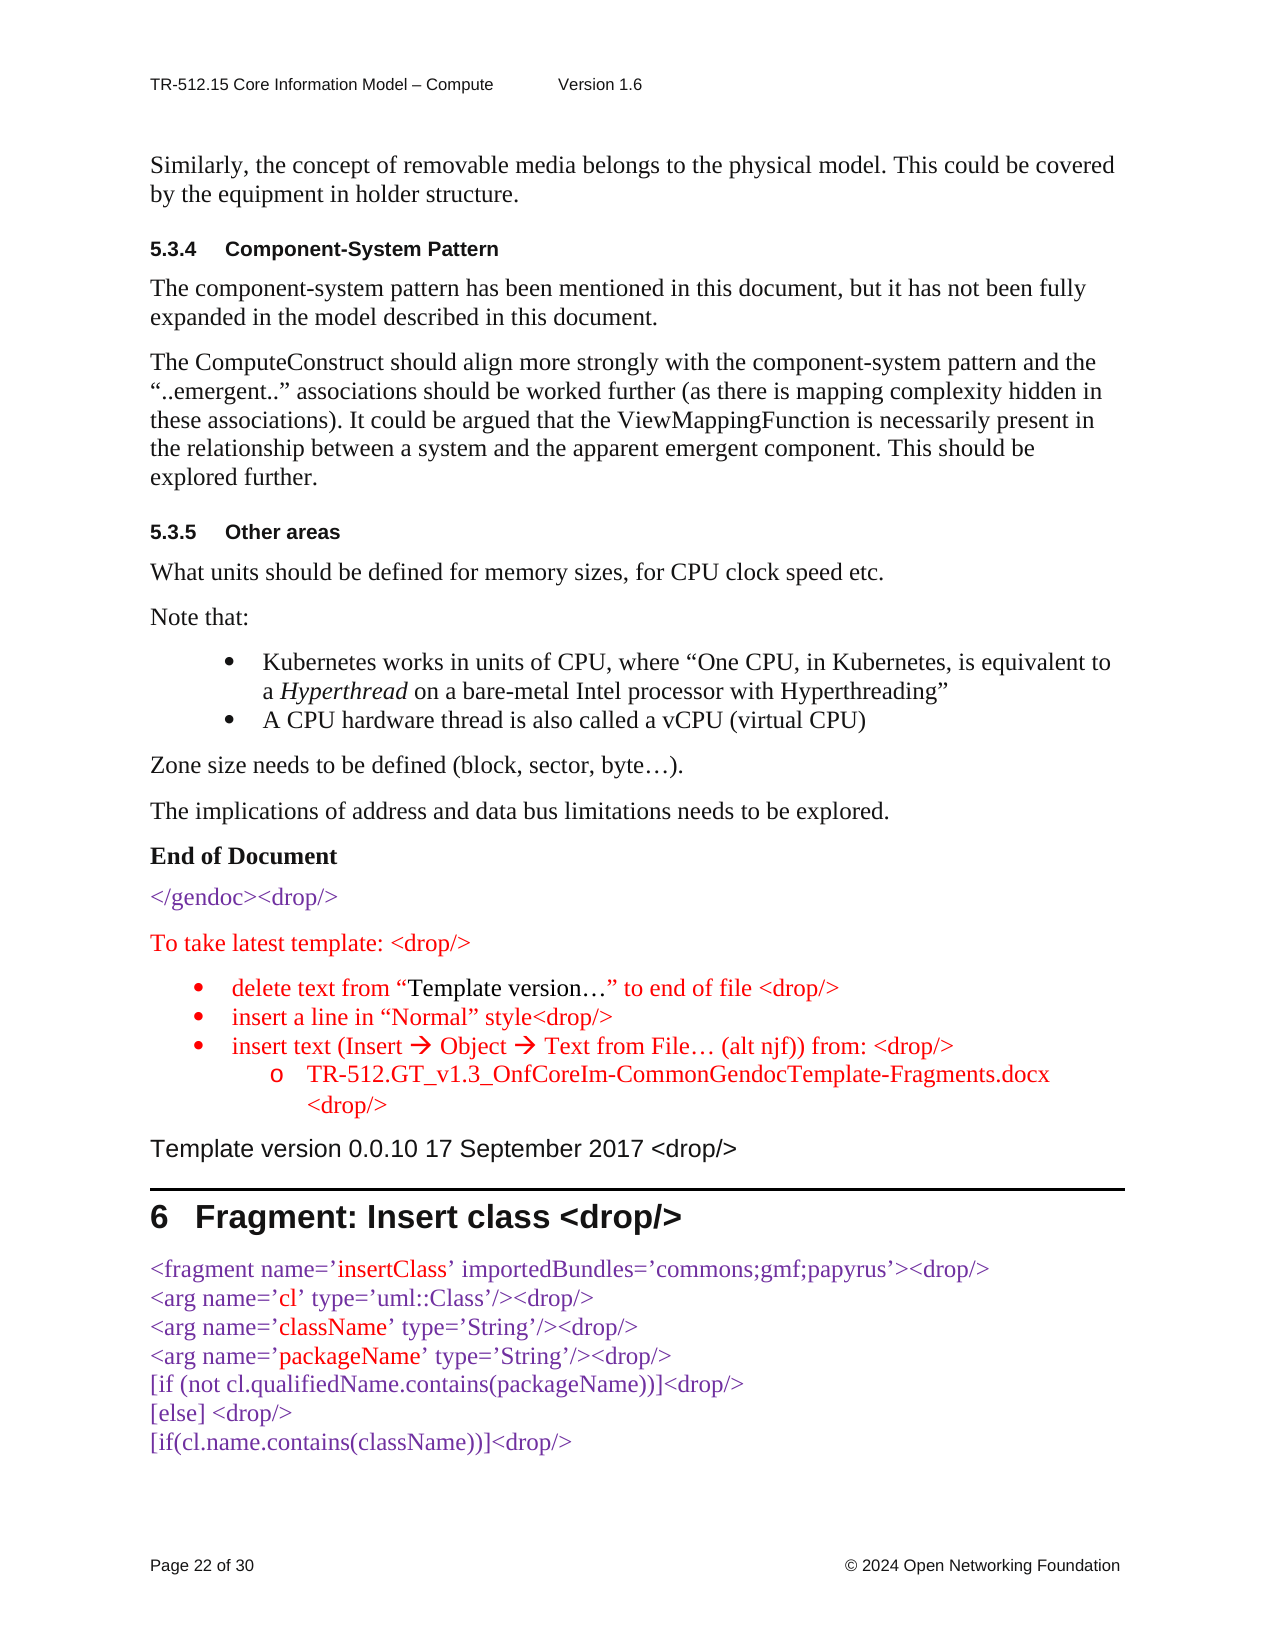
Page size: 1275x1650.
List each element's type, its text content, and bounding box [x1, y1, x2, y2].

text </gendoc><drop/> [150, 882, 1125, 911]
text Template version 0.0.10 17 September 2017 <drop/> [150, 1136, 1125, 1163]
text The ComputeConstruct should align more strongly with the component-system pattern and the “..emergent..” associations should be worked further (as there is mapping complexity hidden in these associations). It could be argued that the ViewMappingFunction is necessarily present in the relationship between a system and the apparent emergent component. This should be explored further. [150, 347, 1125, 491]
list insert a line in “Normal” style<drop/> [194, 1002, 1125, 1031]
subtitle Other areas [150, 520, 1125, 544]
subtitle Component-System Pattern [150, 237, 1125, 261]
list TR-512.GT_v1.3_OnfCoreIm-CommonGendocTemplate-Fragments.docx <drop/> [269, 1059, 1125, 1119]
text End of Document [150, 841, 1125, 870]
list delete text from “Template version…” to end of file <drop/> [194, 973, 1125, 1002]
text To take latest template: <drop/> [150, 928, 1125, 957]
text Zone size needs to be defined (block, sector, byte…). [150, 750, 1125, 779]
text The implications of address and data bus limitations needs to be explored. [150, 796, 1125, 824]
text Similarly, the concept of removable media belongs to the physical model. This could be covered by the equipment in holder structure. [150, 150, 1125, 207]
subtitle Fragment: Insert class <drop/> [150, 1191, 1125, 1236]
text What units should be defined for memory sizes, for CPU clock speed etc. [150, 557, 1125, 585]
list Kubernetes works in units of CPU, where “One CPU, in Kubernetes, is equivalent to a Hyperthread on a bare-metal Intel processor with Hyperthreading” [225, 647, 1125, 705]
text Note that: [150, 602, 1125, 631]
list A CPU hardware thread is also called a vCPU (virtual CPU) [225, 705, 1125, 734]
list insert text (Insert Object Text from File… (alt njf)) from: <drop/> [194, 1031, 1125, 1059]
text The component-system pattern has been mentioned in this document, but it has not been fully expanded in the model described in this document. [150, 273, 1125, 331]
